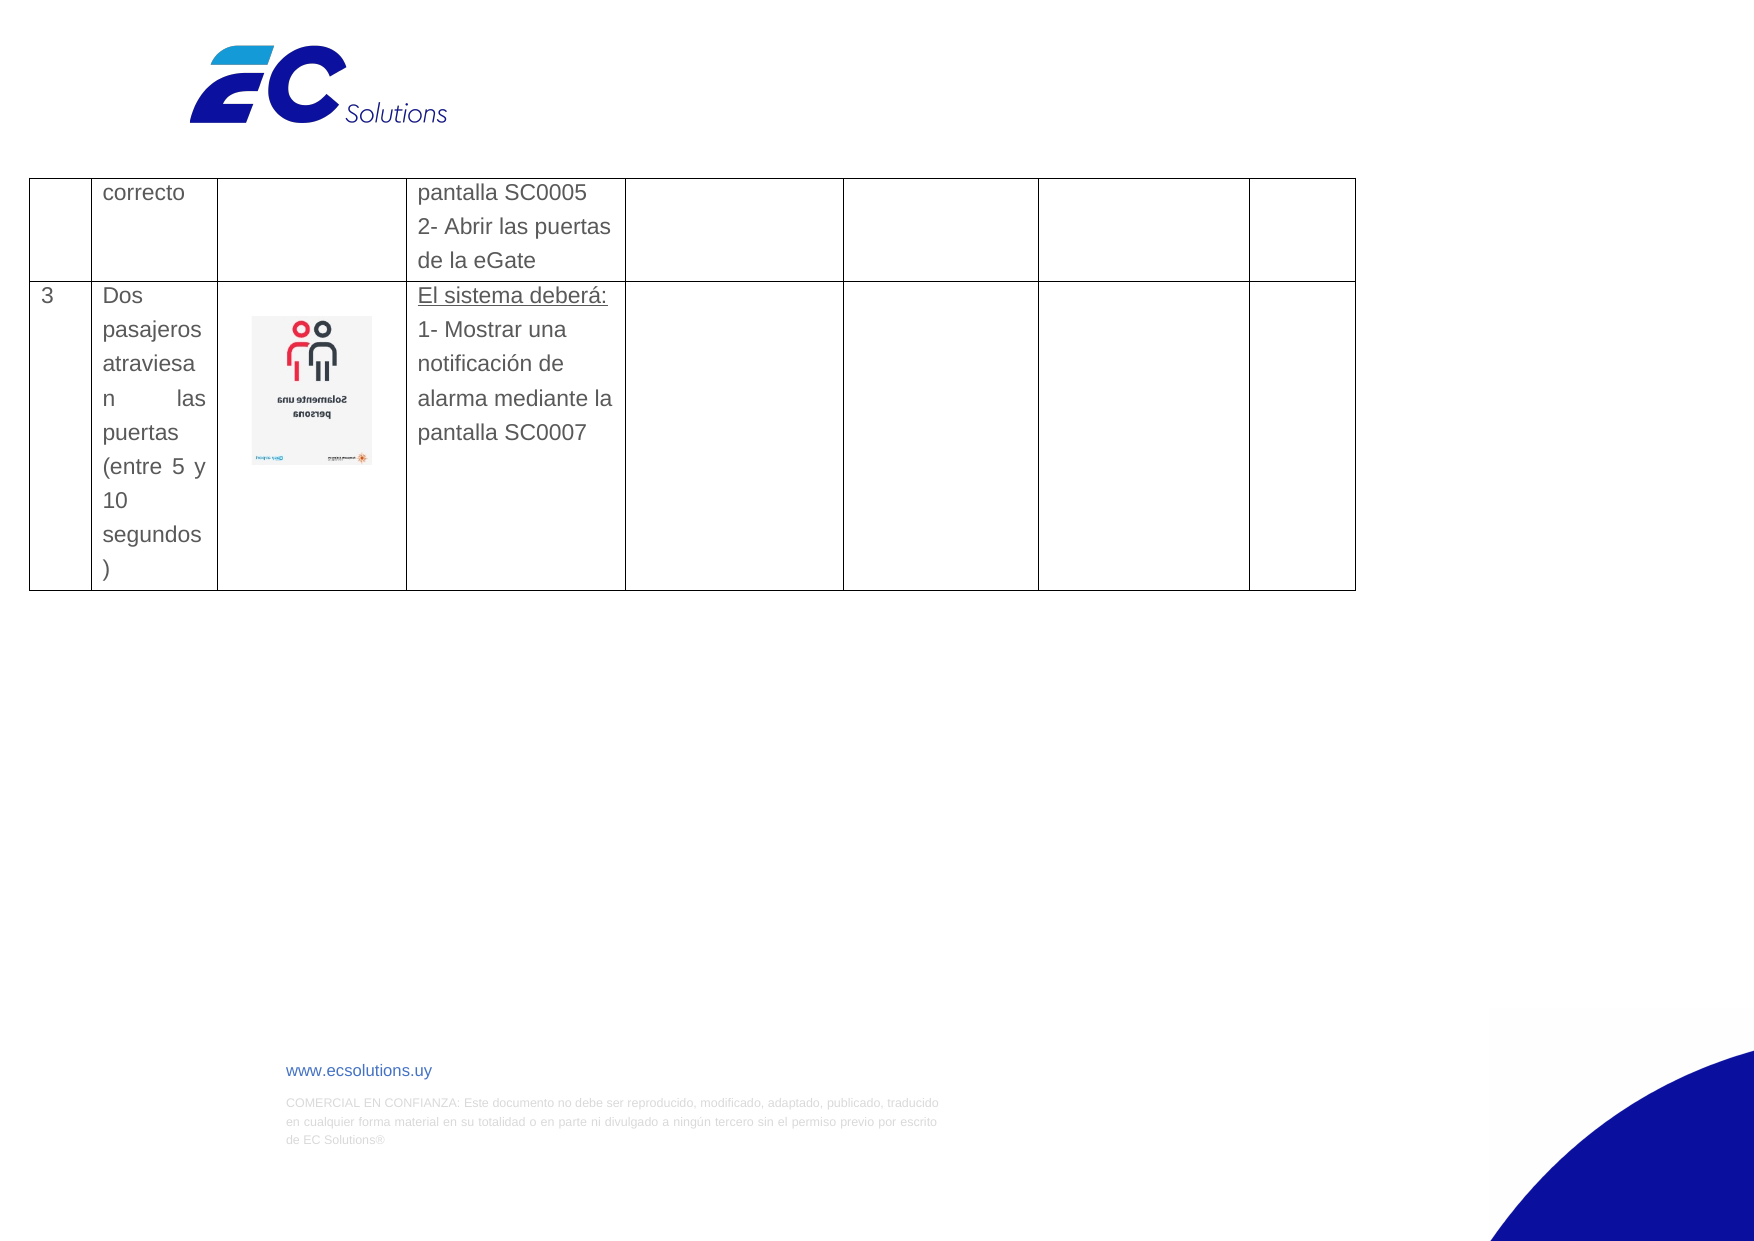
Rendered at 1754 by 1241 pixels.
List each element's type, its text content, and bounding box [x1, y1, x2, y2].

table_cell Dos pasajeros atraviesan las puertas (entre 5 y 10 segundos) [92, 282, 217, 589]
table_cell [218, 179, 406, 281]
table_cell [1039, 179, 1249, 281]
table_cell [844, 282, 1038, 589]
picture [251, 316, 372, 465]
table_cell 2 [30, 179, 91, 281]
table_cell 3 [30, 282, 91, 589]
table_cell El sistema deberá: 1- Mostrar una notificación de alarma mediante la pantalla SC0007 [407, 282, 625, 589]
table_cell [844, 179, 1038, 281]
picture [1488, 1008, 1754, 1241]
table_cell [218, 282, 406, 589]
table_cell [626, 179, 843, 281]
picture [189, 45, 448, 123]
table_cell [1250, 282, 1355, 589]
table_cell [1250, 179, 1355, 281]
table_cell [1039, 282, 1249, 589]
table_cell [626, 282, 843, 589]
table_cell Las capturas de rostro coinciden y el BCBP es correcto [92, 179, 217, 281]
table_cell El sistema deberá: 1- Instruir al pasajero para que atraviese las puertas de la eGate mediante la pantalla SC0005 2- Abrir las puertas de la eGate [407, 179, 625, 281]
